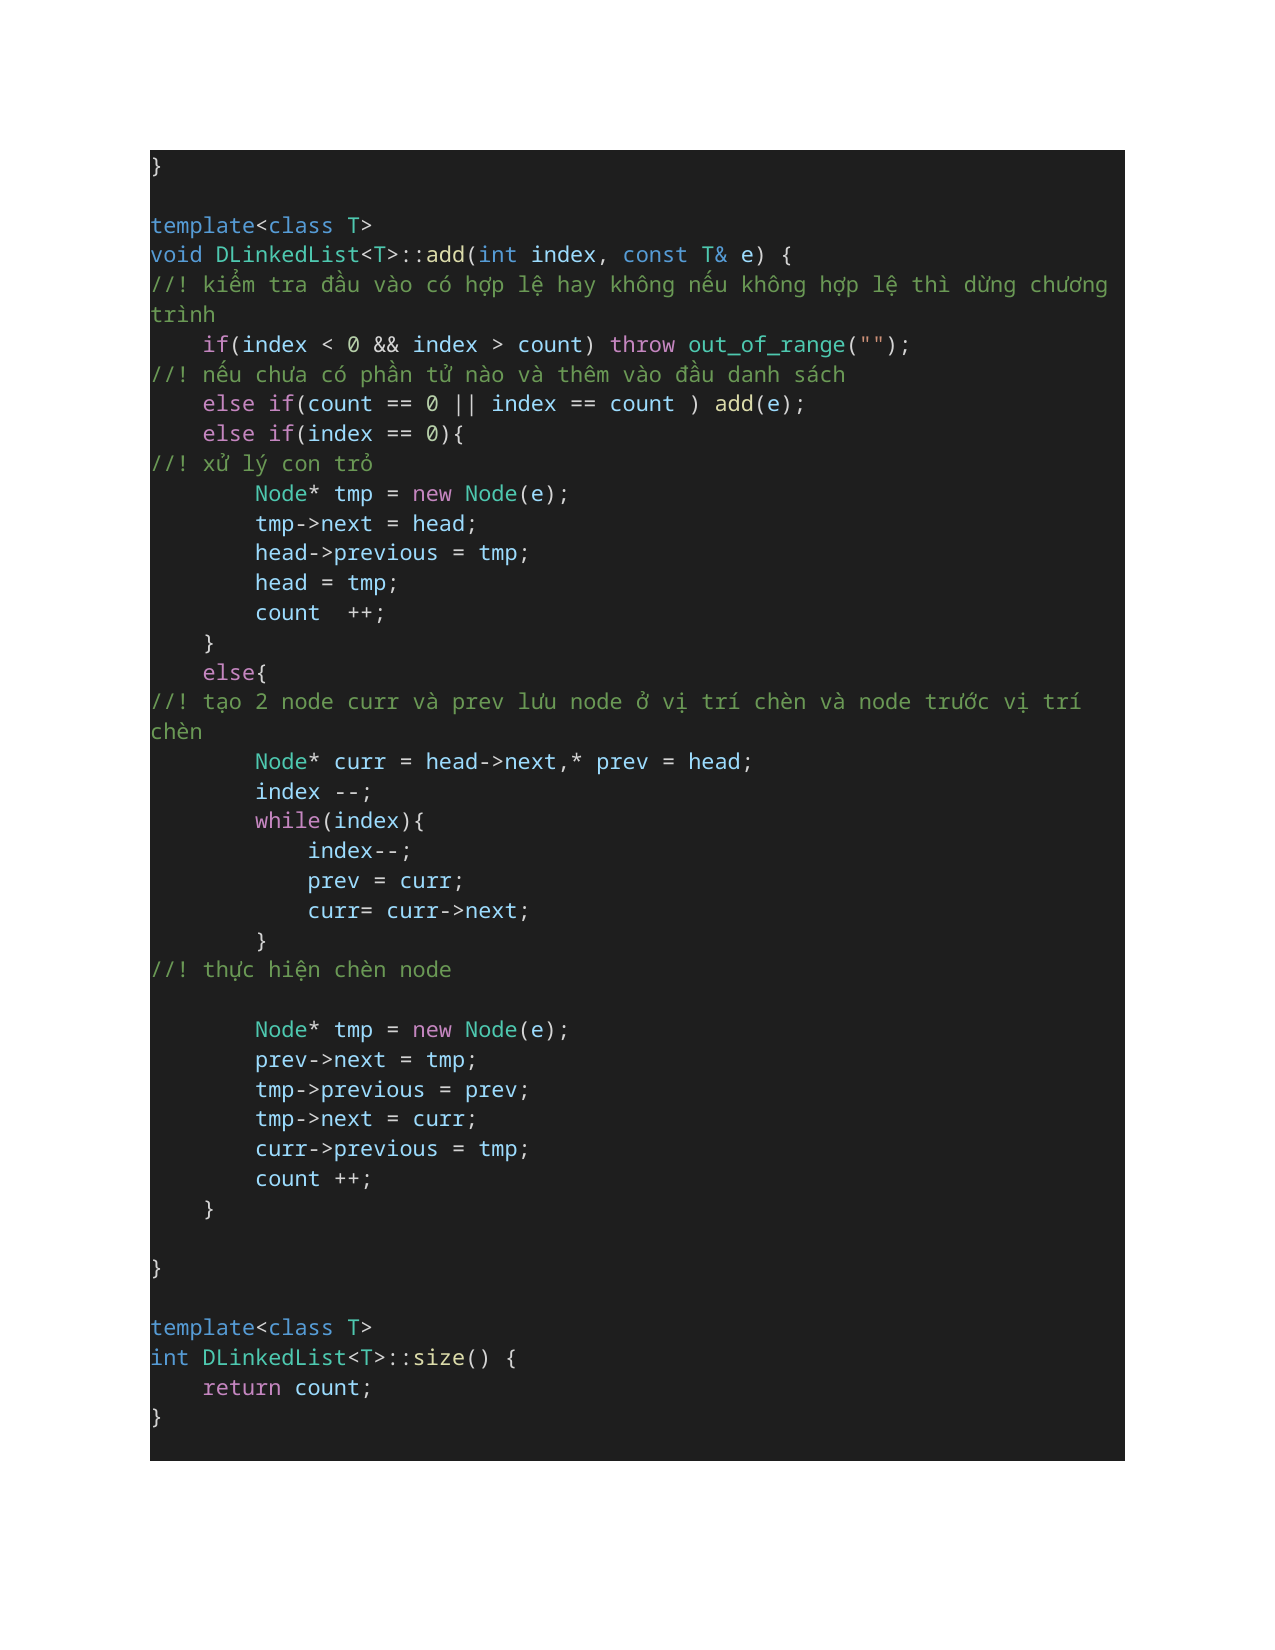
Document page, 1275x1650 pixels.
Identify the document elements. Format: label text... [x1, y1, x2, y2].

text tmp->next = curr; [150, 1103, 1125, 1133]
text } [150, 627, 1125, 656]
text } [150, 150, 1125, 180]
text while(index){ [150, 805, 1125, 835]
text curr= curr->next; [150, 895, 1125, 924]
text index--; [150, 835, 1125, 865]
text Node* tmp = new Node(e); [150, 1014, 1125, 1044]
text template<class T> [150, 1312, 1125, 1342]
text } [150, 1252, 1125, 1282]
text count ++; [150, 1163, 1125, 1193]
text //! nếu chưa có phần tử nào và thêm vào đầu danh sách [150, 358, 1125, 388]
text return count; [150, 1371, 1125, 1401]
text //! tạo 2 node curr và prev lưu node ở vị trí chèn và node trước vị trí chèn [150, 686, 1125, 746]
text head->previous = tmp; [150, 537, 1125, 567]
text tmp->previous = prev; [150, 1073, 1125, 1103]
text void DLinkedList<T>::add(int index, const T& e) { [150, 239, 1125, 269]
text if(index < 0 && index > count) throw out_of_range(""); [150, 329, 1125, 358]
text } [150, 1401, 1125, 1431]
text head = tmp; [150, 567, 1125, 597]
text Node* curr = head->next,* prev = head; [150, 746, 1125, 776]
text index --; [150, 776, 1125, 805]
text } [150, 924, 1125, 954]
text curr->previous = tmp; [150, 1133, 1125, 1163]
text Node* tmp = new Node(e); [150, 478, 1125, 507]
text } [150, 1193, 1125, 1222]
text tmp->next = head; [150, 507, 1125, 537]
text else{ [150, 656, 1125, 686]
text int DLinkedList<T>::size() { [150, 1342, 1125, 1371]
text prev = curr; [150, 865, 1125, 895]
text count ++; [150, 597, 1125, 627]
text else if(count == 0 || index == count ) add(e); [150, 388, 1125, 418]
text //! xử lý con trỏ [150, 448, 1125, 478]
text else if(index == 0){ [150, 418, 1125, 448]
text //! kiểm tra đầu vào có hợp lệ hay không nếu không hợp lệ thì dừng chương trình [150, 269, 1125, 329]
text template<class T> [150, 209, 1125, 239]
text //! thực hiện chèn node [150, 954, 1125, 984]
text prev->next = tmp; [150, 1044, 1125, 1073]
